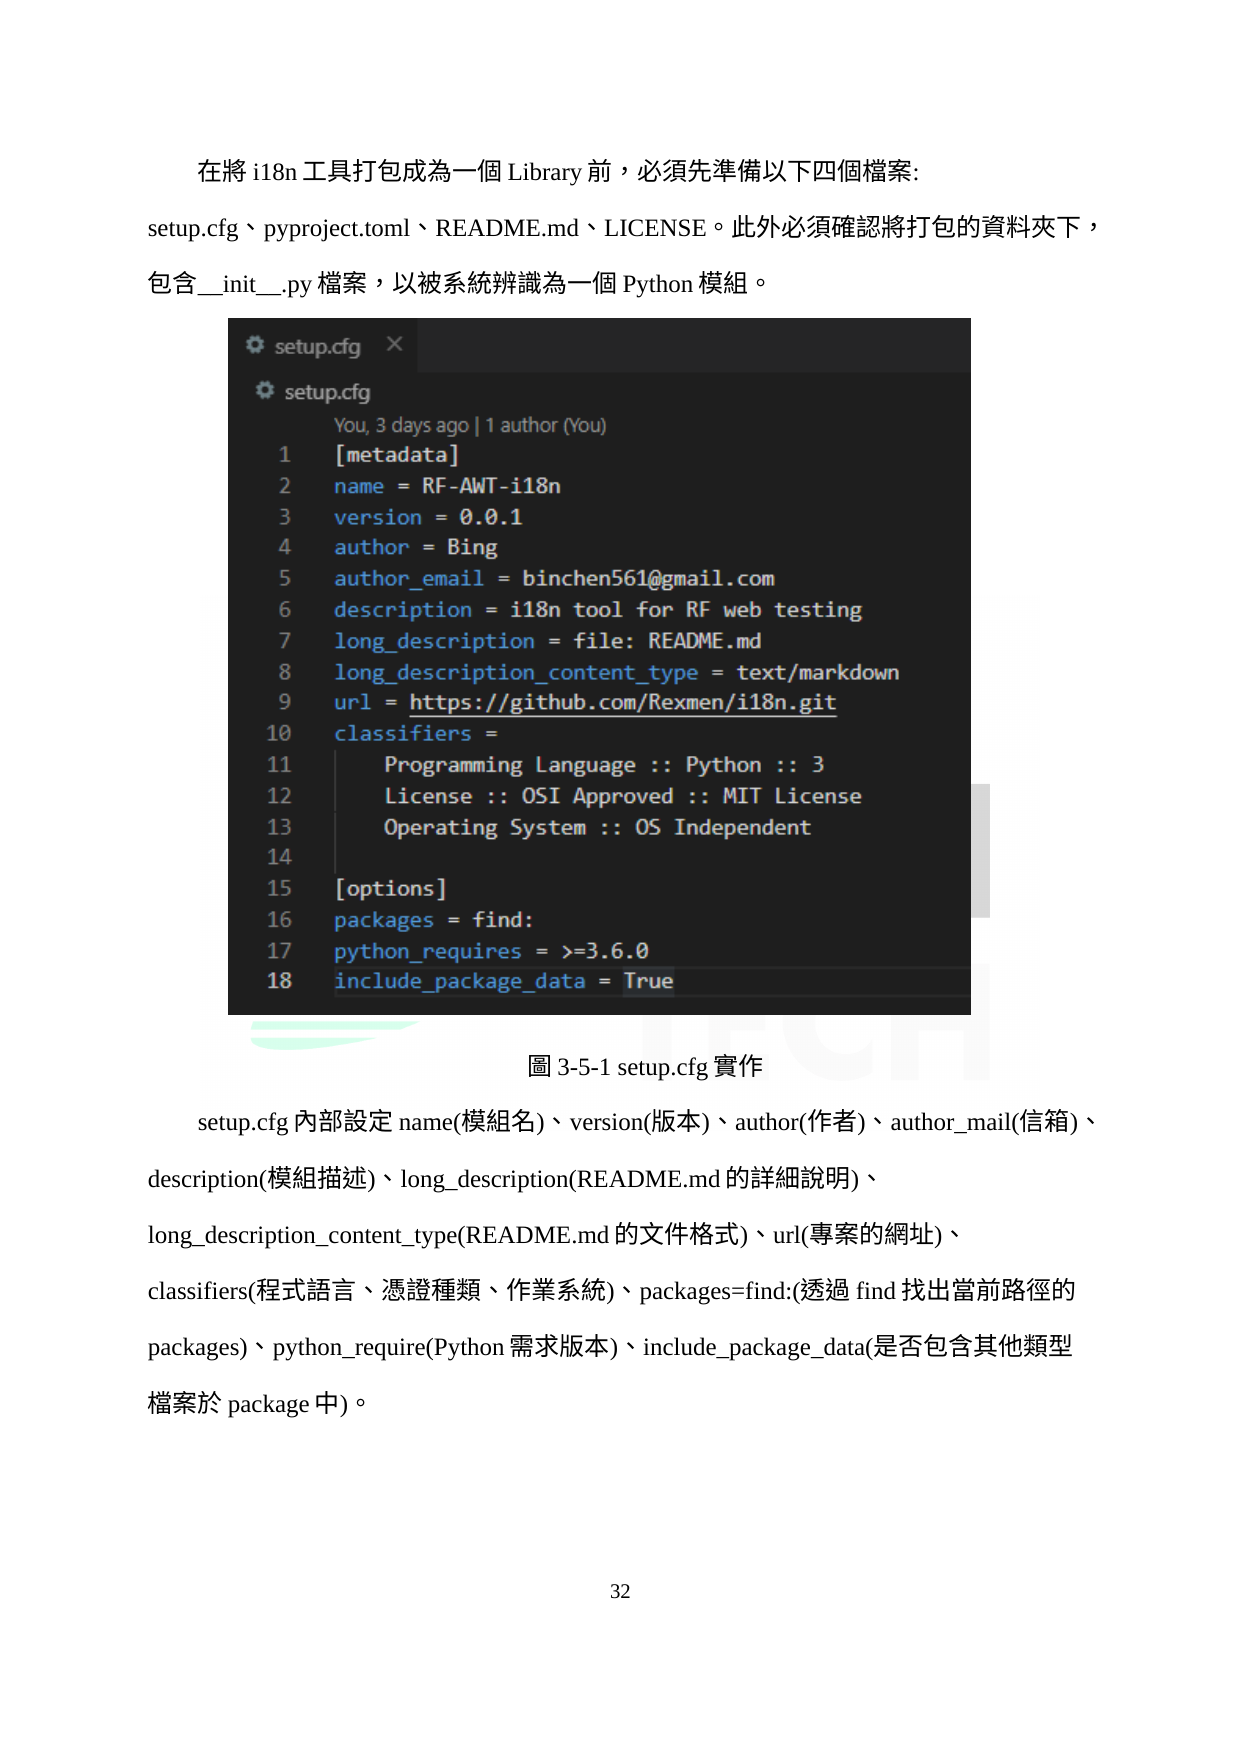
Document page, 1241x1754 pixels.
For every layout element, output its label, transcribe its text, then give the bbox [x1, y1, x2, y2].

text setup.cfg內部設定name(模組名)、version(版本)、author(作者)、author_mail(信箱)、description(模組描述)、long_description(README.md的詳細說明)、long_description_content_type(README.md的文件格式)、url(專案的網址)、classifiers(程式語言、憑證種類、作業系統)、packages=find:(透過find找出當前路徑的packages)、python_require(Python需求版本)、include_package_data(是否包含其他類型檔案於package中)。 [148, 1101, 1092, 1420]
text 在將i18n工具打包成為一個Library前，必須先準備以下四個檔案: setup.cfg、pyproject.toml、README.md、LICENSE。此外必須確認將打包的資料夾下，包含__init__.py檔案，以被系統辨識為一個Python模組。 [148, 151, 1092, 301]
text 圖3-5-1 setup.cfg實作 [148, 1046, 1092, 1083]
picture [228, 318, 971, 1015]
